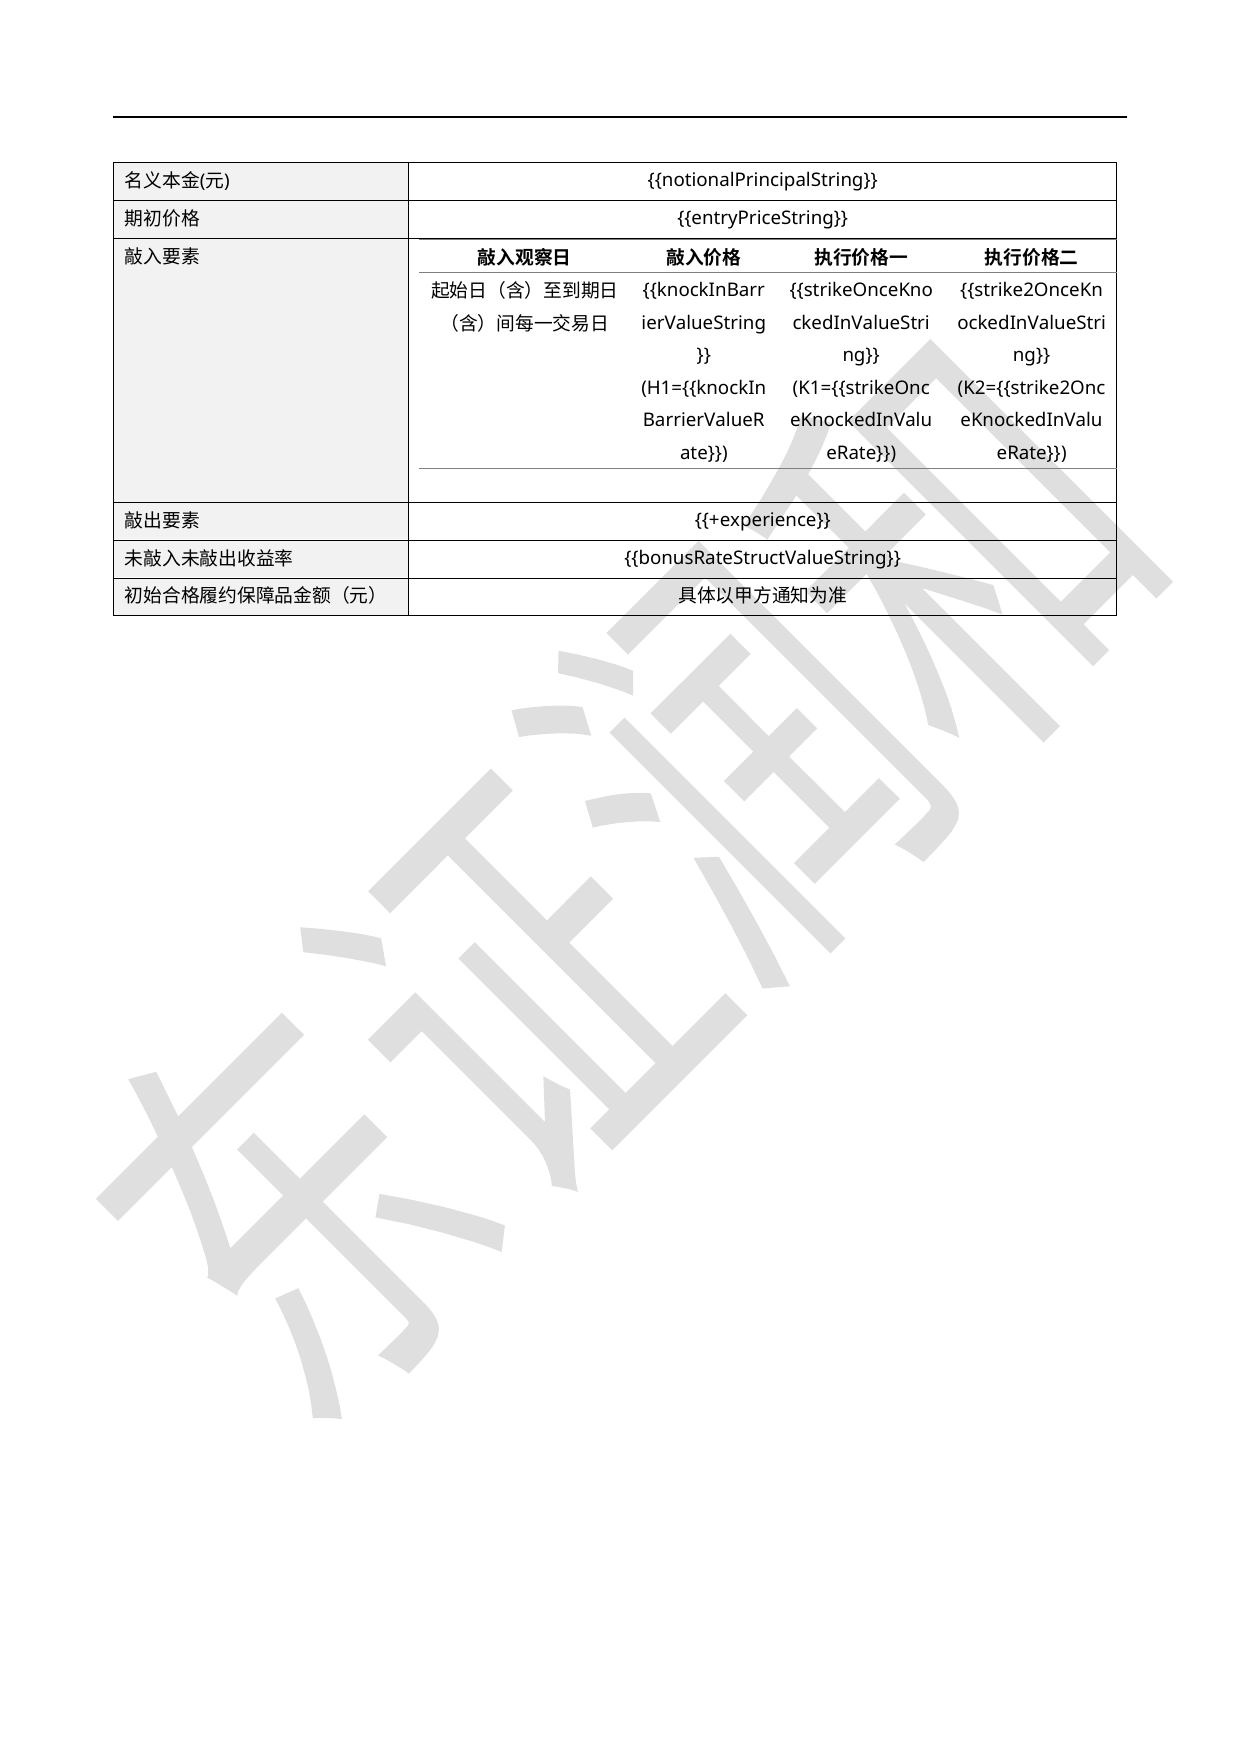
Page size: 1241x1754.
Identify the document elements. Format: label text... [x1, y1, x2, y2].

table_cell {{bonusRateStructValueString}} [409, 541, 1116, 577]
table_cell {{entryPriceString}} [409, 201, 1116, 238]
table_cell {{notionalPrincipalString}} [409, 163, 1116, 200]
table_cell 名义本金(元) [114, 163, 408, 200]
table_cell 未敲入未敲出收益率 [114, 541, 408, 577]
table_cell 敲入要素 [114, 239, 408, 502]
table_cell [409, 239, 1116, 502]
table_cell 初始合格履约保障品金额（元） [114, 579, 408, 615]
table_cell 具体以甲方通知为准 [409, 579, 1116, 615]
table_cell 敲出要素 [114, 503, 408, 539]
table_cell {{+experience}} [409, 503, 1116, 539]
table_cell 期初价格 [114, 201, 408, 238]
